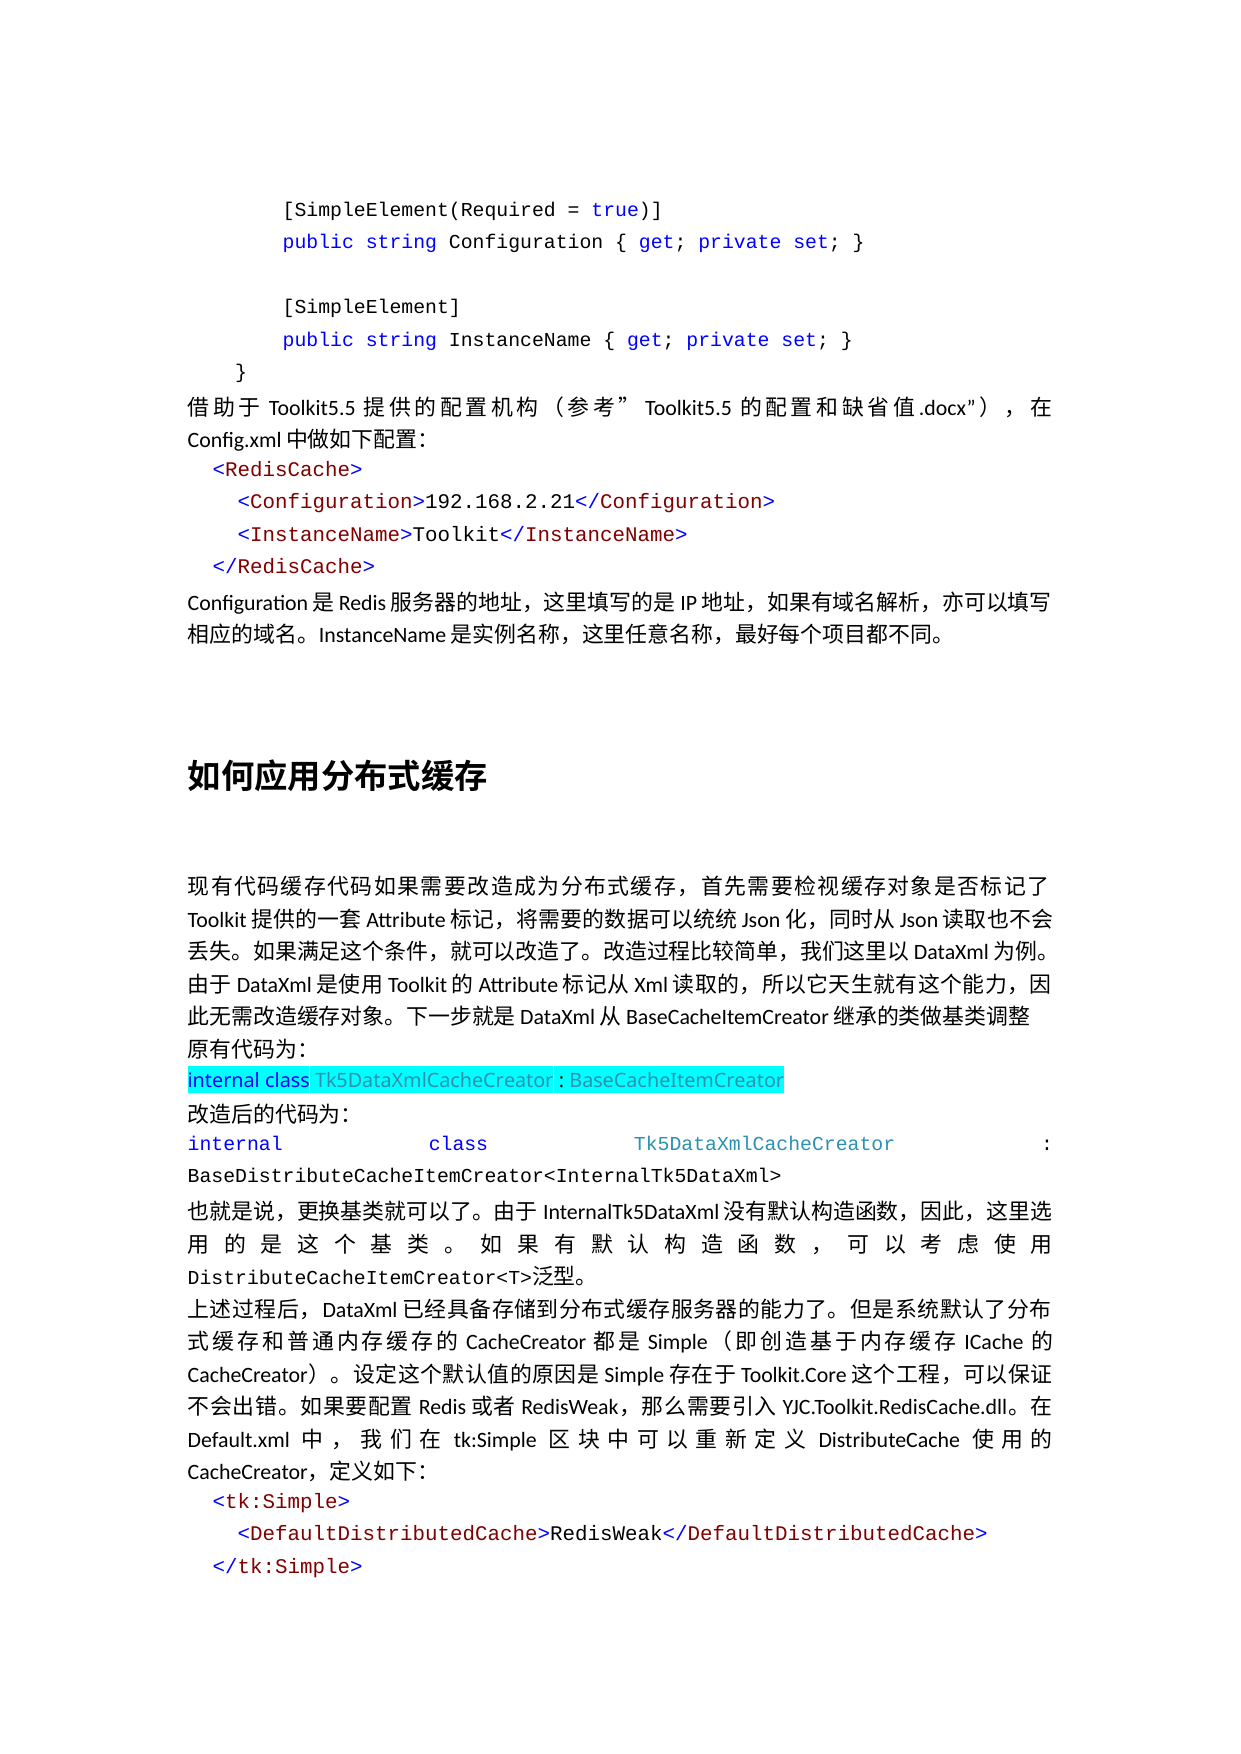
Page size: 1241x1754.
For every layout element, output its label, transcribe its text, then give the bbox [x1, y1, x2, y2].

text 也就是说，更换基类就可以了。由于InternalTk5DataXml没有默认构造函数，因此，这里选用的是这个基类。如果有默认构造函数，可以考虑使用DistributeCacheItemCreator<T>泛型。 [187, 1194, 1053, 1291]
text } [187, 357, 1053, 389]
text public string Configuration { get; private set; } [187, 227, 1053, 259]
text public string InstanceName { get; private set; } [187, 324, 1053, 357]
subtitle 如何应用分布式缓存 [187, 742, 1053, 807]
text 现有代码缓存代码如果需要改造成为分布式缓存，首先需要检视缓存对象是否标记了Toolkit提供的一套Attribute标记，将需要的数据可以统统Json化，同时从Json读取也不会丢失。如果满足这个条件，就可以改造了。改造过程比较简单，我们这里以DataXml为例。 [187, 869, 1053, 966]
text 借助于Toolkit5.5提供的配置机构（参考”Toolkit5.5的配置和缺省值.docx”），在Config.xml中做如下配置： [187, 389, 1053, 454]
text internal class Tk5DataXmlCacheCreator : BaseCacheItemCreator [187, 1064, 1053, 1096]
text <DefaultDistributedCache>RedisWeak</DefaultDistributedCache> [187, 1519, 1053, 1551]
text internal class Tk5DataXmlCacheCreator : BaseDistributeCacheItemCreator<InternalTk5DataXml> [187, 1129, 1053, 1194]
text Configuration是Redis服务器的地址，这里填写的是IP地址，如果有域名解析，亦可以填写相应的域名。InstanceName是实例名称，这里任意名称，最好每个项目都不同。 [187, 584, 1053, 649]
text 改造后的代码为： [187, 1096, 1053, 1129]
text <Configuration>192.168.2.21</Configuration> [187, 487, 1053, 519]
text <InstanceName>Toolkit</InstanceName> [187, 519, 1053, 552]
text [SimpleElement] [187, 292, 1053, 324]
text </tk:Simple> [187, 1551, 1053, 1584]
text 上述过程后，DataXml已经具备存储到分布式缓存服务器的能力了。但是系统默认了分布式缓存和普通内存缓存的CacheCreator都是Simple（即创造基于内存缓存ICache的CacheCreator）。设定这个默认值的原因是Simple存在于Toolkit.Core这个工程，可以保证不会出错。如果要配置Redis或者RedisWeak，那么需要引入YJC.Toolkit.RedisCache.dll。在Default.xml中，我们在tk:Simple区块中可以重新定义DistributeCache使用的CacheCreator，定义如下： [187, 1291, 1053, 1486]
text [SimpleElement(Required = true)] [187, 194, 1053, 227]
text </RedisCache> [187, 552, 1053, 584]
text 由于DataXml是使用Toolkit的Attribute标记从Xml读取的，所以它天生就有这个能力，因此无需改造缓存对象。下一步就是DataXml从BaseCacheItemCreator继承的类做基类调整 [187, 966, 1053, 1031]
text 原有代码为： [187, 1031, 1053, 1064]
text <tk:Simple> [187, 1486, 1053, 1519]
text <RedisCache> [187, 454, 1053, 487]
